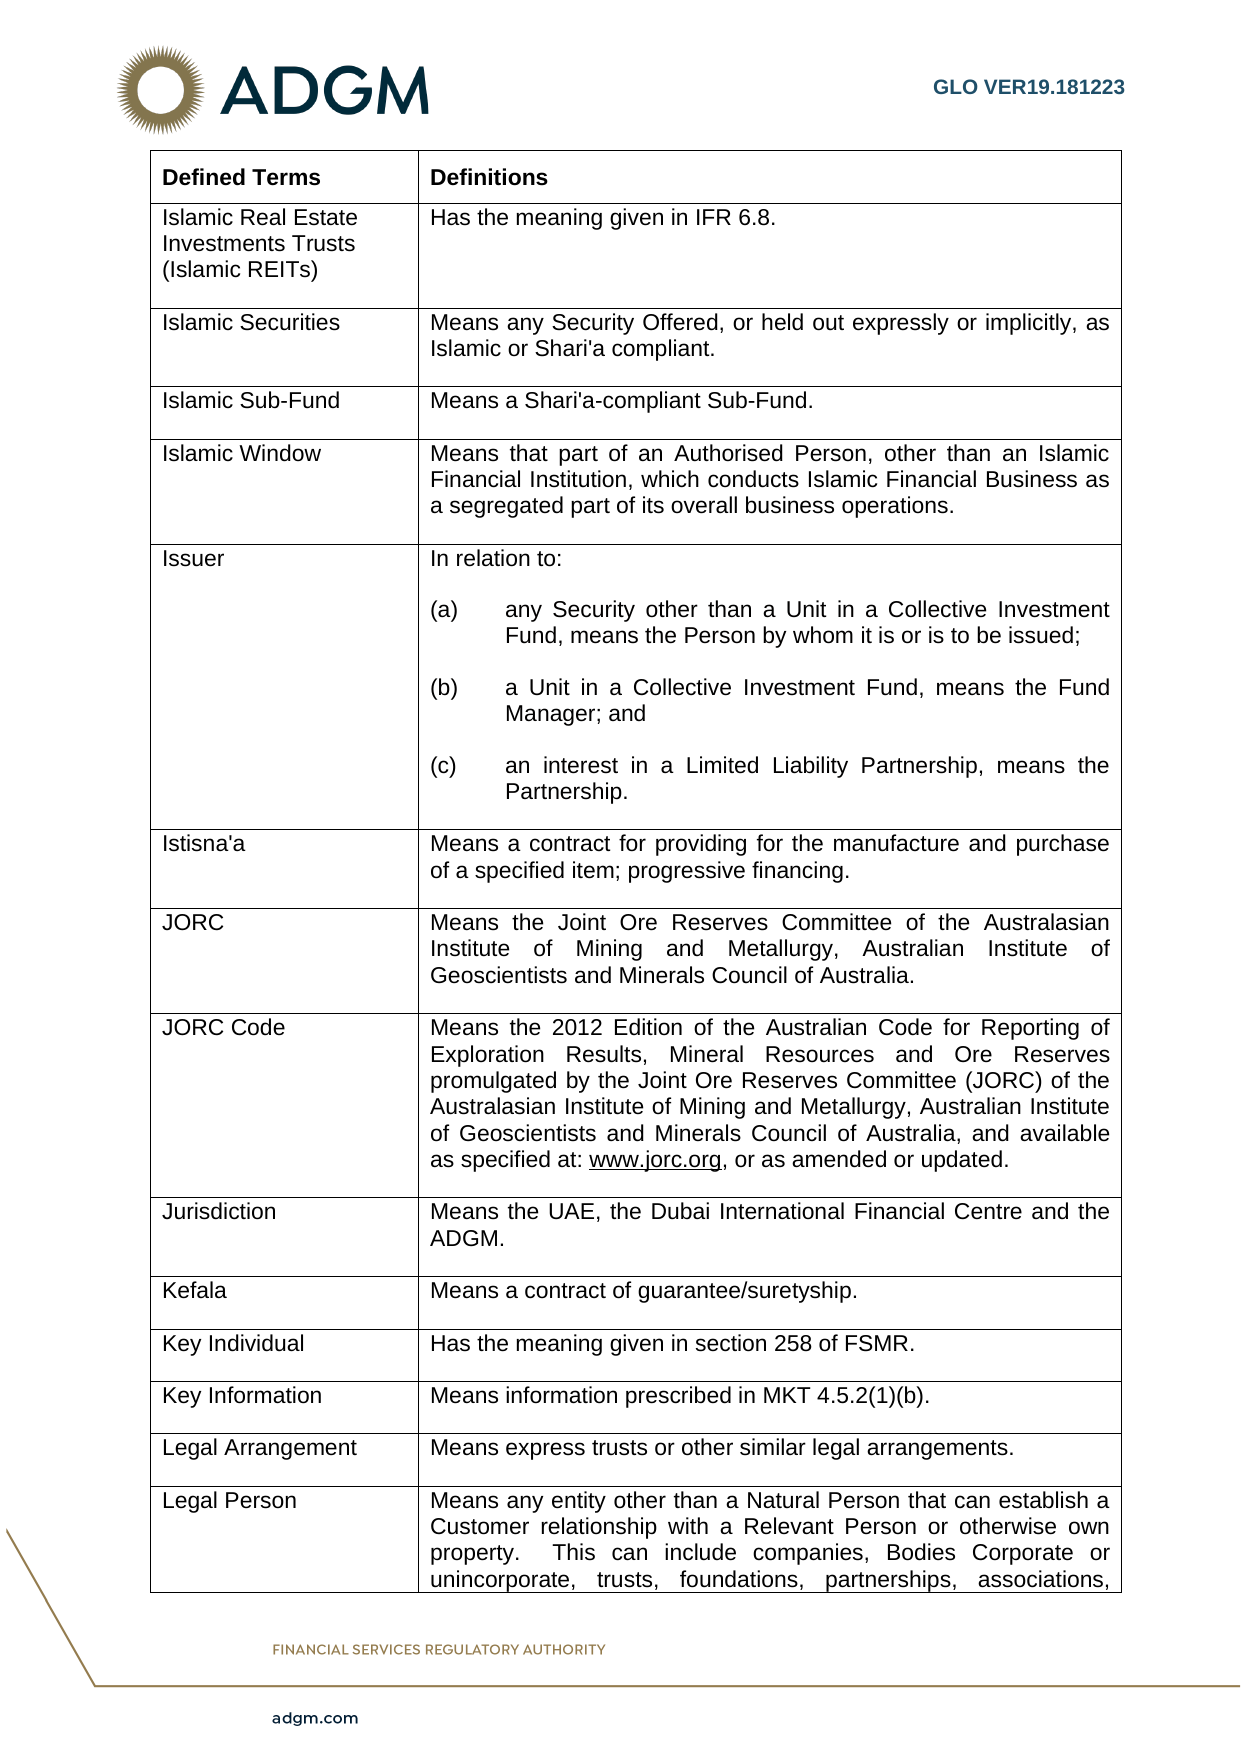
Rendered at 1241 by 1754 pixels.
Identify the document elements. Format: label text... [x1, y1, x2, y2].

table_cell Istisna'a [151, 830, 418, 908]
table_cell Legal Person [151, 1487, 418, 1592]
table_cell Means that part of an Authorised Person, other than an Islamic Financial Institution, which conducts Islamic Financial Business as a segregated part of its overall business operations. [419, 440, 1121, 544]
table_cell Means a contract for providing for the manufacture and purchase of a specified item; progressive financing. [419, 830, 1121, 908]
table_cell Jurisdiction [151, 1198, 418, 1276]
table_cell JORC Code [151, 1014, 418, 1197]
table_cell JORC [151, 909, 418, 1013]
picture [116, 45, 429, 135]
table_cell Means express trusts or other similar legal arrangements. [419, 1434, 1121, 1486]
table_cell Islamic Window [151, 440, 418, 544]
table_header Defined Terms [151, 151, 418, 202]
table_cell Means any Security Offered, or held out expressly or implicitly, as Islamic or Shari'a compliant. [419, 309, 1121, 386]
table_cell Key Information [151, 1382, 418, 1433]
table_cell Means the Joint Ore Reserves Committee of the Australasian Institute of Mining and Metallurgy, Australian Institute of Geoscientists and Minerals Council of Australia. [419, 909, 1121, 1013]
table_cell In relation to: (a) any Security other than a Unit in a Collective Investment Fund, means the Person by whom it is or is to be issued; (b) a Unit in a Collective Investment Fund, means the Fund Manager; and (c) an interest in a Limited Liability Partnership, means the Partnership. [419, 545, 1121, 829]
picture [6, 1497, 1241, 1754]
table_cell Kefala [151, 1277, 418, 1328]
table_header Definitions [419, 151, 1121, 202]
table_cell Means information prescribed in MKT 4.5.2(1)(b). [419, 1382, 1121, 1433]
table_cell Issuer [151, 545, 418, 829]
table_cell Has the meaning given in IFR 6.8. [419, 204, 1121, 307]
table_cell Islamic Sub-Fund [151, 387, 418, 439]
table_cell Islamic Securities [151, 309, 418, 386]
table_cell Islamic Real Estate Investments Trusts (Islamic REITs) [151, 204, 418, 307]
table_cell Means a contract of guarantee/suretyship. [419, 1277, 1121, 1328]
table_cell Key Individual [151, 1330, 418, 1381]
table_cell Has the meaning given in section 258 of FSMR. [419, 1330, 1121, 1381]
table_cell Means the UAE, the Dubai International Financial Centre and the ADGM. [419, 1198, 1121, 1276]
table_cell Means a Shari'a-compliant Sub-Fund. [419, 387, 1121, 439]
table_cell Legal Arrangement [151, 1434, 418, 1486]
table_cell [419, 1487, 1121, 1592]
table_cell Means the 2012 Edition of the Australian Code for Reporting of Exploration Results, Mineral Resources and Ore Reserves promulgated by the Joint Ore Reserves Committee (JORC) of the Australasian Institute of Mining and Metallurgy, Australian Institute of Geoscientists and Minerals Council of Australia, and available as specified at: www.jorc.org, or as amended or updated. [419, 1014, 1121, 1197]
